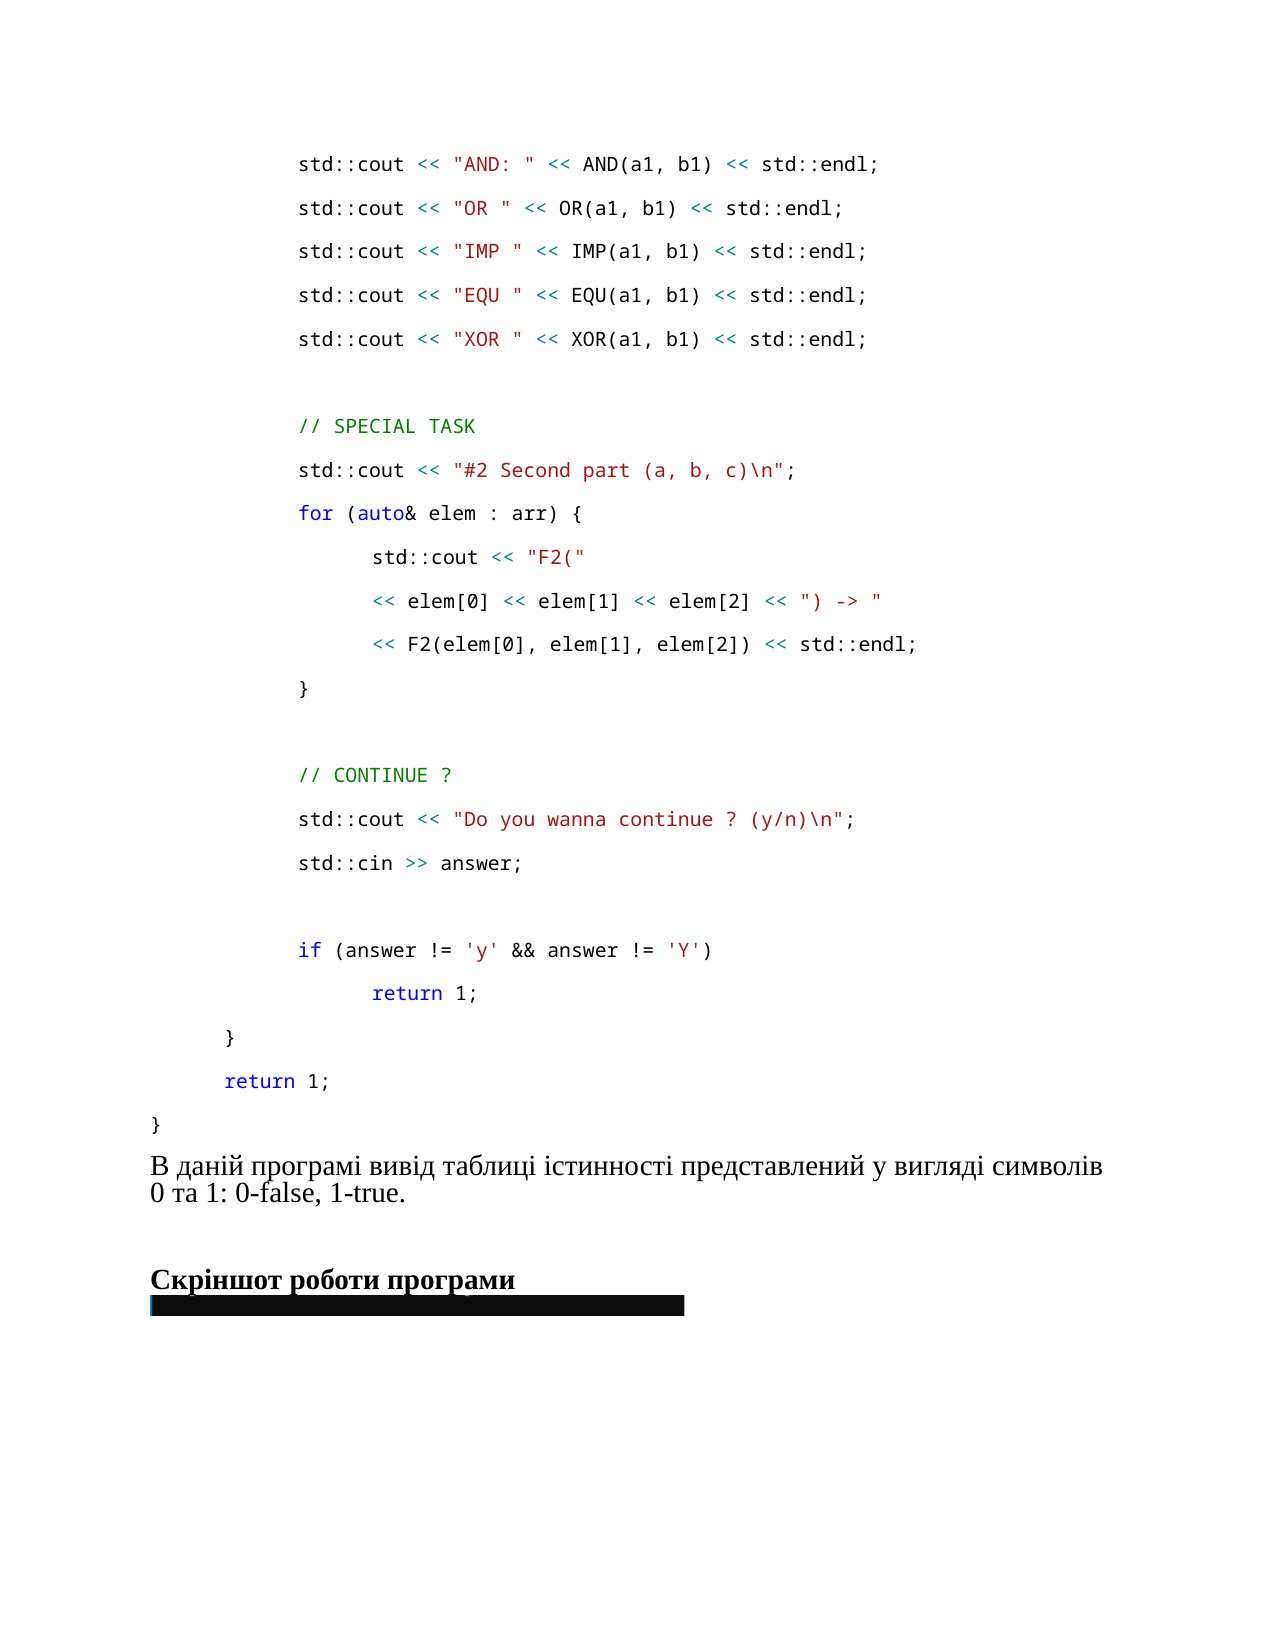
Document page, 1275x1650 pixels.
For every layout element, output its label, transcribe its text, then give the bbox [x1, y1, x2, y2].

text Скріншот роботи програми [150, 1268, 1125, 1295]
text return 1; [150, 979, 1125, 1006]
text std::cout << "Do you wanna continue ? (y/n)\n"; [150, 805, 1125, 832]
text // SPECIAL TASK [150, 412, 1125, 439]
text for (auto& elem : arr) { [150, 499, 1125, 526]
text std::cin >> answer; [150, 848, 1125, 875]
text std::cout << "IMP " << IMP(a1, b1) << std::endl; [150, 237, 1125, 264]
text return 1; [150, 1067, 1125, 1093]
text << elem[0] << elem[1] << elem[2] << ") -> " [150, 586, 1125, 613]
text std::cout << "EQU " << EQU(a1, b1) << std::endl; [150, 281, 1125, 308]
text // CONTINUE ? [150, 761, 1125, 788]
text } [150, 1110, 1125, 1137]
text std::cout << "F2(" [150, 543, 1125, 570]
text std::cout << "#2 Second part (a, b, c)\n"; [150, 456, 1125, 482]
text } [150, 674, 1125, 701]
text std::cout << "XOR " << XOR(a1, b1) << std::endl; [150, 324, 1125, 352]
text std::cout << "OR " << OR(a1, b1) << std::endl; [150, 194, 1125, 221]
text std::cout << "AND: " << AND(a1, b1) << std::endl; [150, 150, 1125, 177]
text if (answer != 'y' && answer != 'Y') [150, 936, 1125, 963]
text В даній програмі вивід таблиці істинності представлений у вигляді символів 0 та 1: 0-false, 1-true. [150, 1154, 1125, 1208]
text << F2(elem[0], elem[1], elem[2]) << std::endl; [150, 630, 1125, 657]
text } [150, 1023, 1125, 1050]
